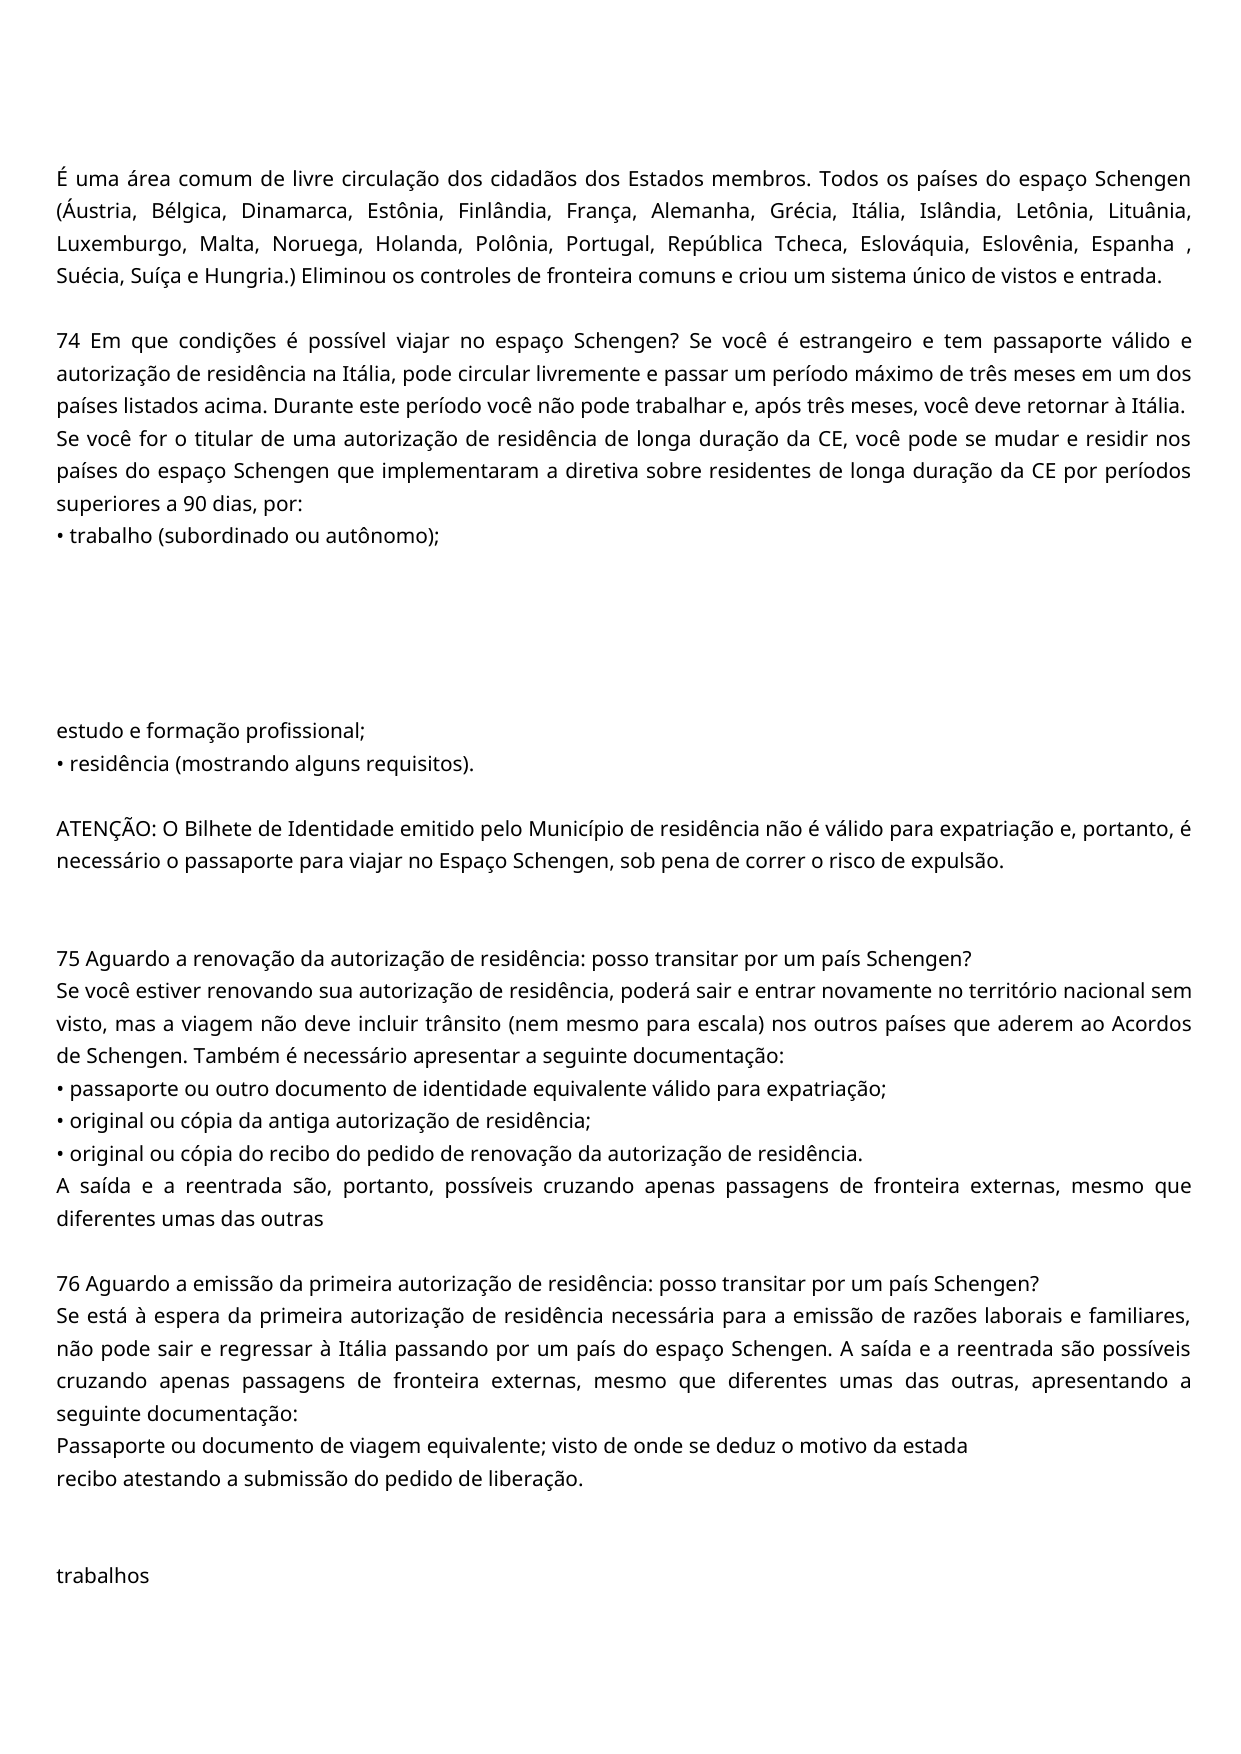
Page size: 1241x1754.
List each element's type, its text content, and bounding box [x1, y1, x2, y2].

text É uma área comum de livre circulação dos cidadãos dos Estados membros. Todos os países do espaço Schengen (Áustria, Bélgica, Dinamarca, Estônia, Finlândia, França, Alemanha, Grécia, Itália, Islândia, Letônia, Lituânia, Luxemburgo, Malta, Noruega, Holanda, Polônia, Portugal, República Tcheca, Eslováquia, Eslovênia, Espanha , Suécia, Suíça e Hungria.) Eliminou os controles de fronteira comuns e criou um sistema único de vistos e entrada. [56, 162, 1194, 292]
text ATENÇÃO: O Bilhete de Identidade emitido pelo Município de residência não é válido para expatriação e, portanto, é necessário o passaporte para viajar no Espaço Schengen, sob pena de correr o risco de expulsão. [56, 812, 1194, 877]
text A saída e a reentrada são, portanto, possíveis cruzando apenas passagens de fronteira externas, mesmo que diferentes umas das outras [56, 1169, 1194, 1234]
text recibo atestando a submissão do pedido de liberação. [56, 1462, 1194, 1494]
text 75 Aguardo a renovação da autorização de residência: posso transitar por um país Schengen? [56, 942, 1194, 974]
text 76 Aguardo a emissão da primeira autorização de residência: posso transitar por um país Schengen? [56, 1267, 1194, 1299]
text • original ou cópia do recibo do pedido de renovação da autorização de residência. [56, 1137, 1194, 1169]
text trabalhos [56, 1559, 1194, 1592]
text Passaporte ou documento de viagem equivalente; visto de onde se deduz o motivo da estada [56, 1429, 1194, 1462]
text estudo e formação profissional; [56, 714, 1194, 747]
text Se você for o titular de uma autorização de residência de longa duração da CE, você pode se mudar e residir nos países do espaço Schengen que implementaram a diretiva sobre residentes de longa duração da CE por períodos superiores a 90 dias, por: [56, 422, 1194, 519]
text Se você estiver renovando sua autorização de residência, poderá sair e entrar novamente no território nacional sem visto, mas a viagem não deve incluir trânsito (nem mesmo para escala) nos outros países que aderem ao Acordos de Schengen. Também é necessário apresentar a seguinte documentação: [56, 974, 1194, 1072]
text • trabalho (subordinado ou autônomo); [56, 519, 1194, 552]
text Se está à espera da primeira autorização de residência necessária para a emissão de razões laborais e familiares, não pode sair e regressar à Itália passando por um país do espaço Schengen. A saída e a reentrada são possíveis cruzando apenas passagens de fronteira externas, mesmo que diferentes umas das outras, apresentando a seguinte documentação: [56, 1299, 1194, 1429]
text • residência (mostrando alguns requisitos). [56, 747, 1194, 779]
text • original ou cópia da antiga autorização de residência; [56, 1104, 1194, 1137]
text 74 Em que condições é possível viajar no espaço Schengen? Se você é estrangeiro e tem passaporte válido e autorização de residência na Itália, pode circular livremente e passar um período máximo de três meses em um dos países listados acima. Durante este período você não pode trabalhar e, após três meses, você deve retornar à Itália. [56, 324, 1194, 422]
text • passaporte ou outro documento de identidade equivalente válido para expatriação; [56, 1072, 1194, 1104]
